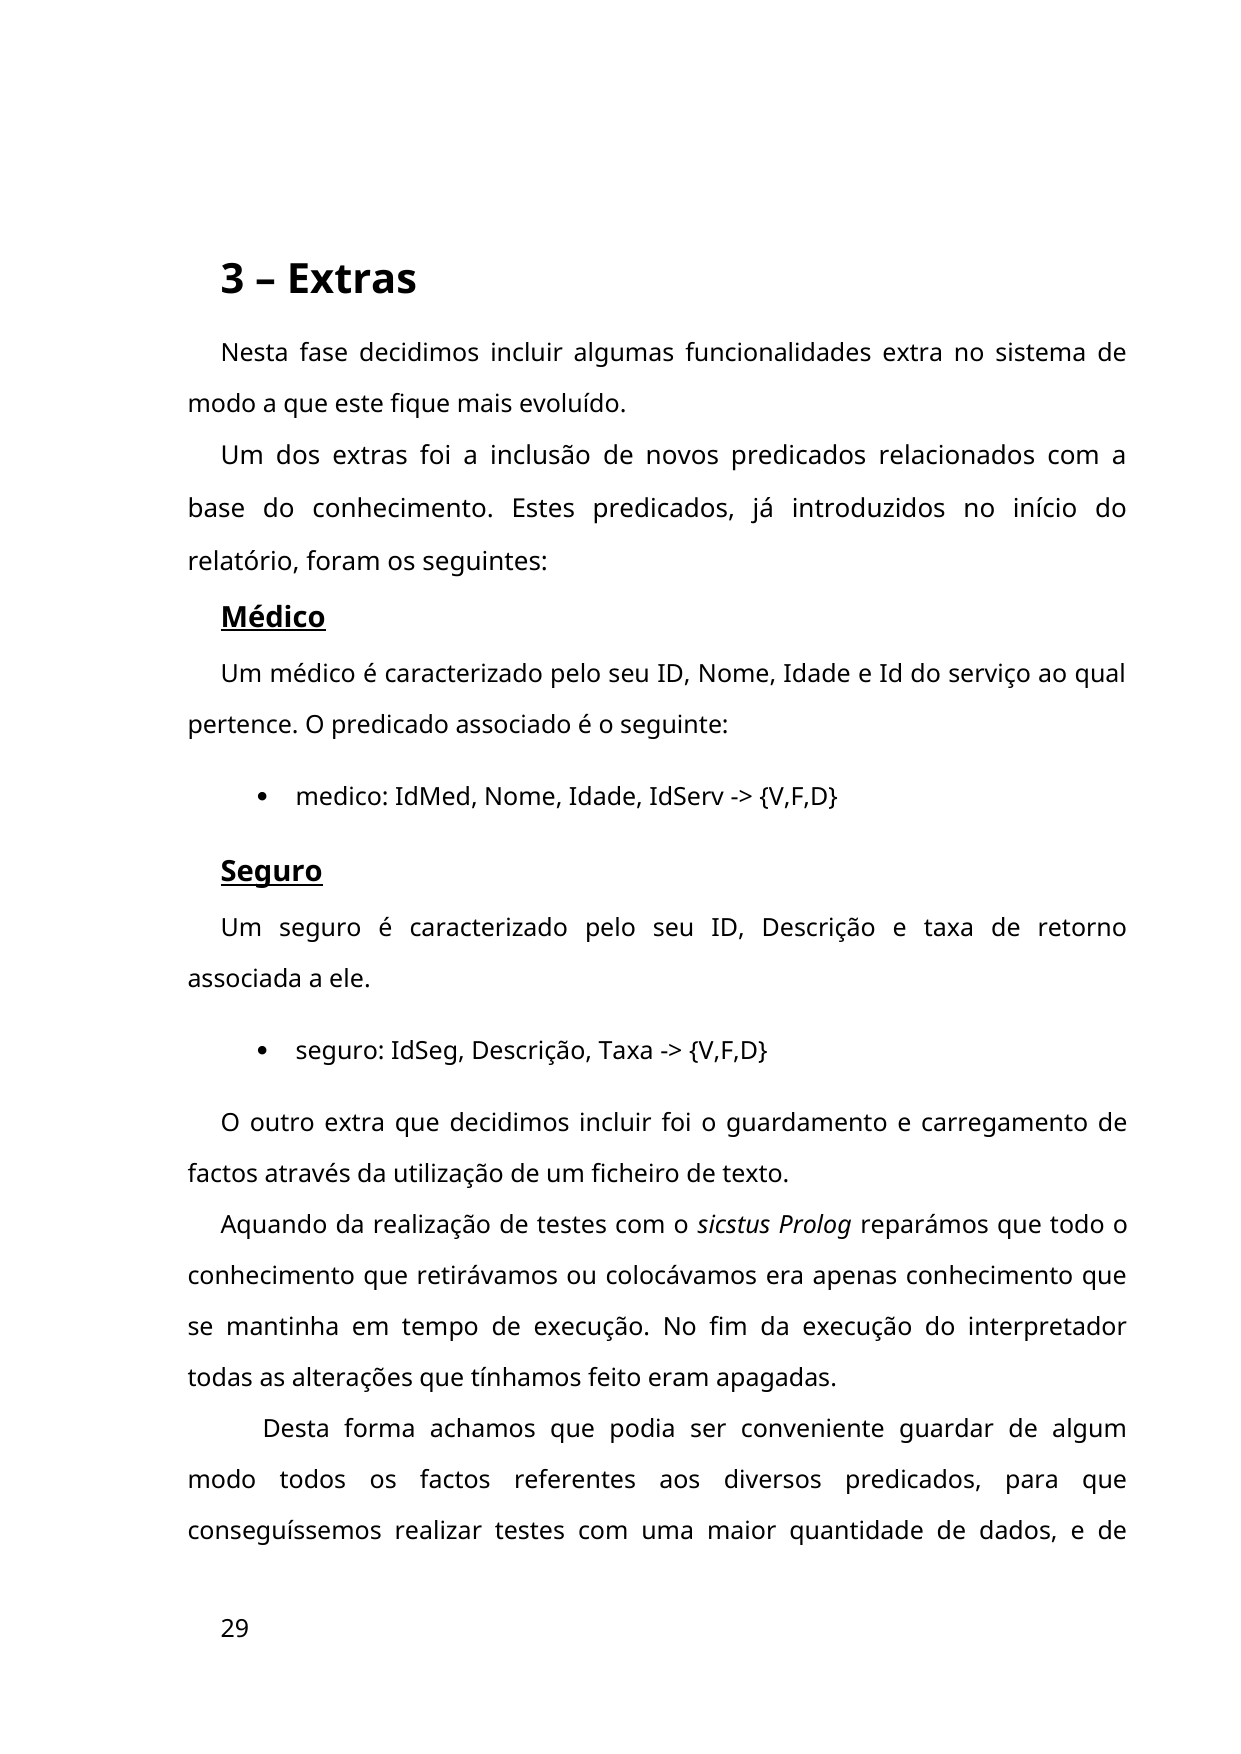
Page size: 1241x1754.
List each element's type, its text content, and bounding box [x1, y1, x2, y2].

text Aquando da realização de testes com o sicstus Prolog reparámos que todo o conhecimento que retirávamos ou colocávamos era apenas conhecimento que se mantinha em tempo de execução. No fim da execução do interpretador todas as alterações que tínhamos feito eram apagadas. [187, 1207, 1128, 1394]
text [187, 1411, 1128, 1547]
list seguro: IdSeg, Descrição, Taxa -> {V,F,D} [258, 1033, 1128, 1067]
text Médico [187, 596, 1128, 636]
text Um médico é caracterizado pelo seu ID, Nome, Idade e Id do serviço ao qual pertence. O predicado associado é o seguinte: [187, 655, 1128, 741]
text Nesta fase decidimos incluir algumas funcionalidades extra no sistema de modo a que este fique mais evoluído. [187, 334, 1128, 419]
text Um seguro é caracterizado pelo seu ID, Descrição e taxa de retorno associada a ele. [187, 910, 1128, 995]
text Seguro [187, 850, 1128, 890]
text Um dos extras foi a inclusão de novos predicados relacionados com a base do conhecimento. Estes predicados, já introduzidos no início do relatório, foram os seguintes: [187, 436, 1128, 578]
text O outro extra que decidimos incluir foi o guardamento e carregamento de factos através da utilização de um ficheiro de texto. [187, 1104, 1128, 1189]
list medico: IdMed, Nome, Idade, IdServ -> {V,F,D} [258, 778, 1128, 812]
subtitle 3 – Extras [187, 249, 1128, 306]
